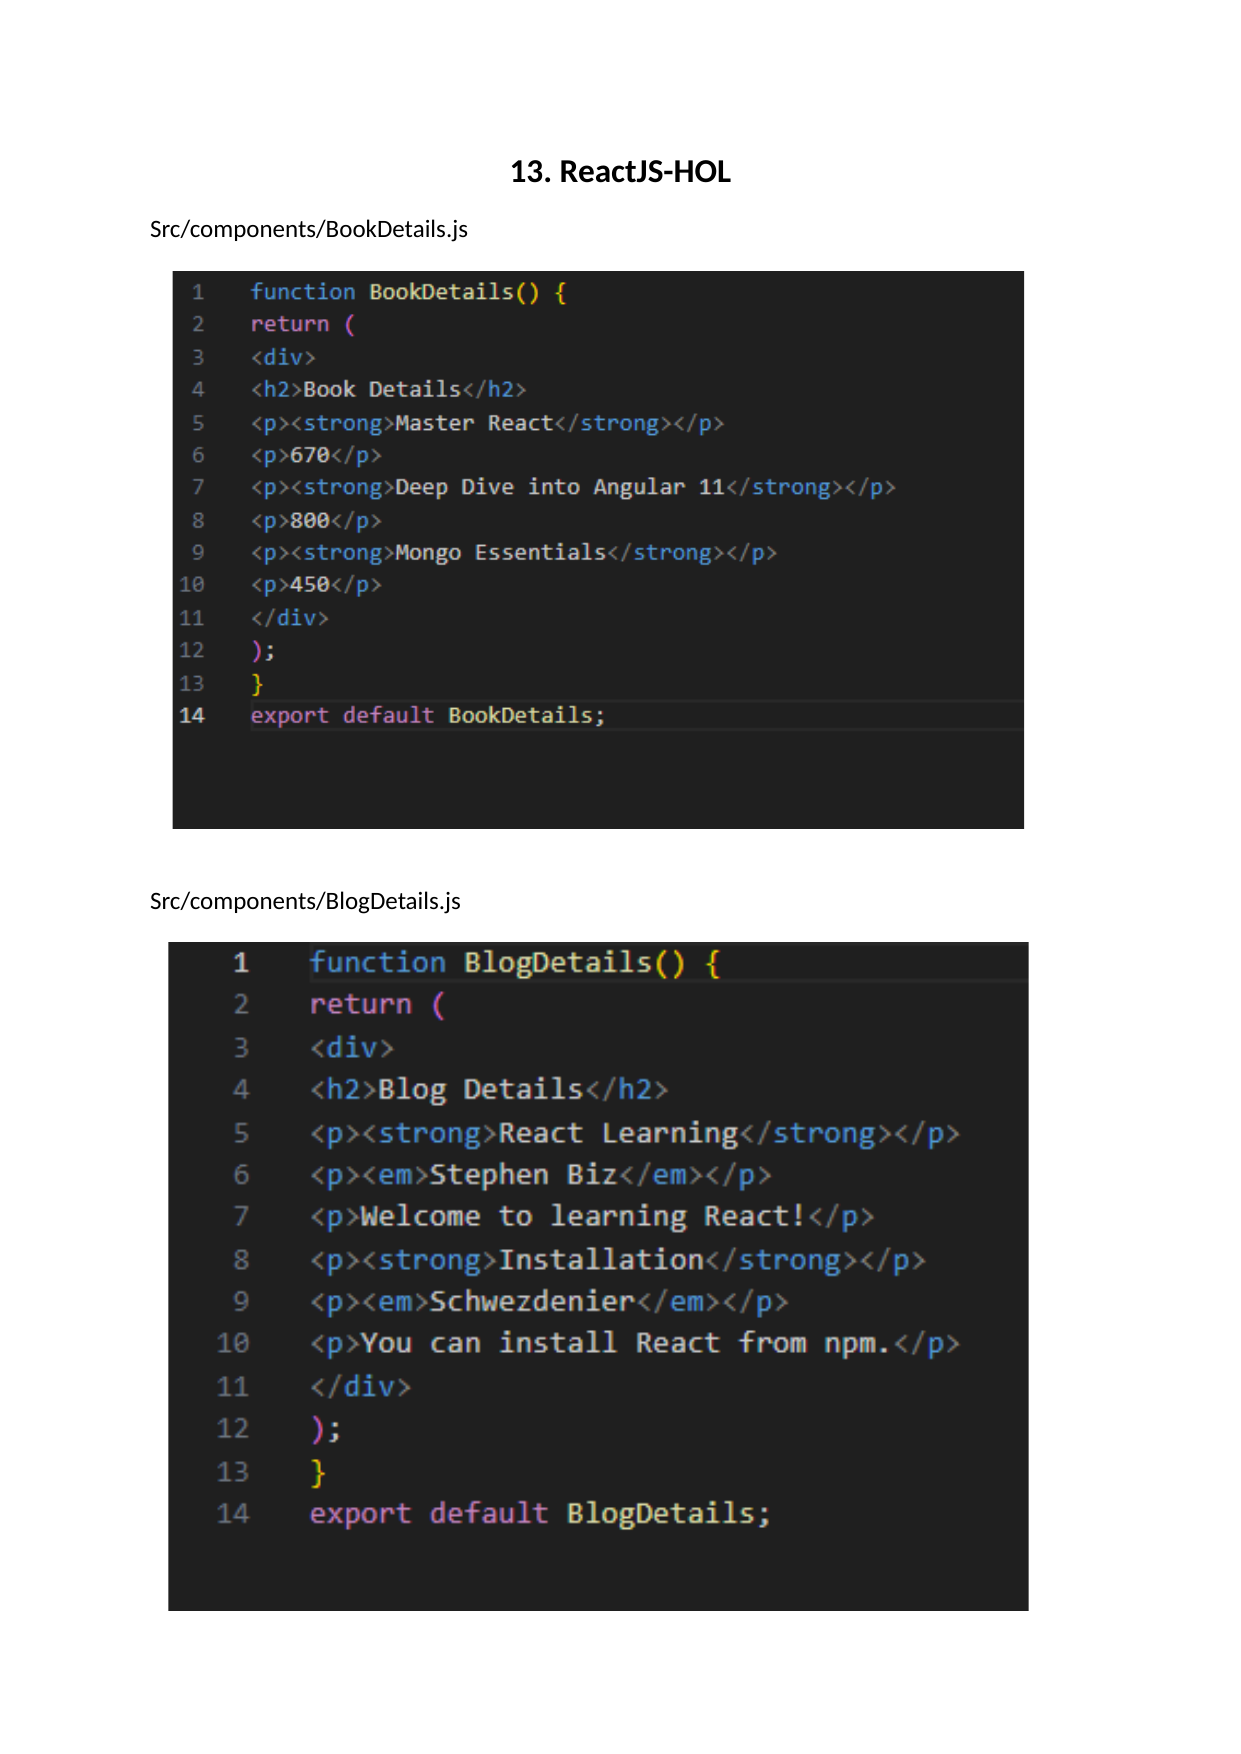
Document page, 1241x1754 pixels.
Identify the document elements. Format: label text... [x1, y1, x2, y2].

text 13. ReactJS-HOL [150, 150, 1090, 191]
text Src/components/BookDetails.js [150, 213, 1090, 244]
picture [172, 271, 1025, 829]
picture [168, 942, 1029, 1611]
text Src/components/BlogDetails.js [150, 885, 1090, 916]
